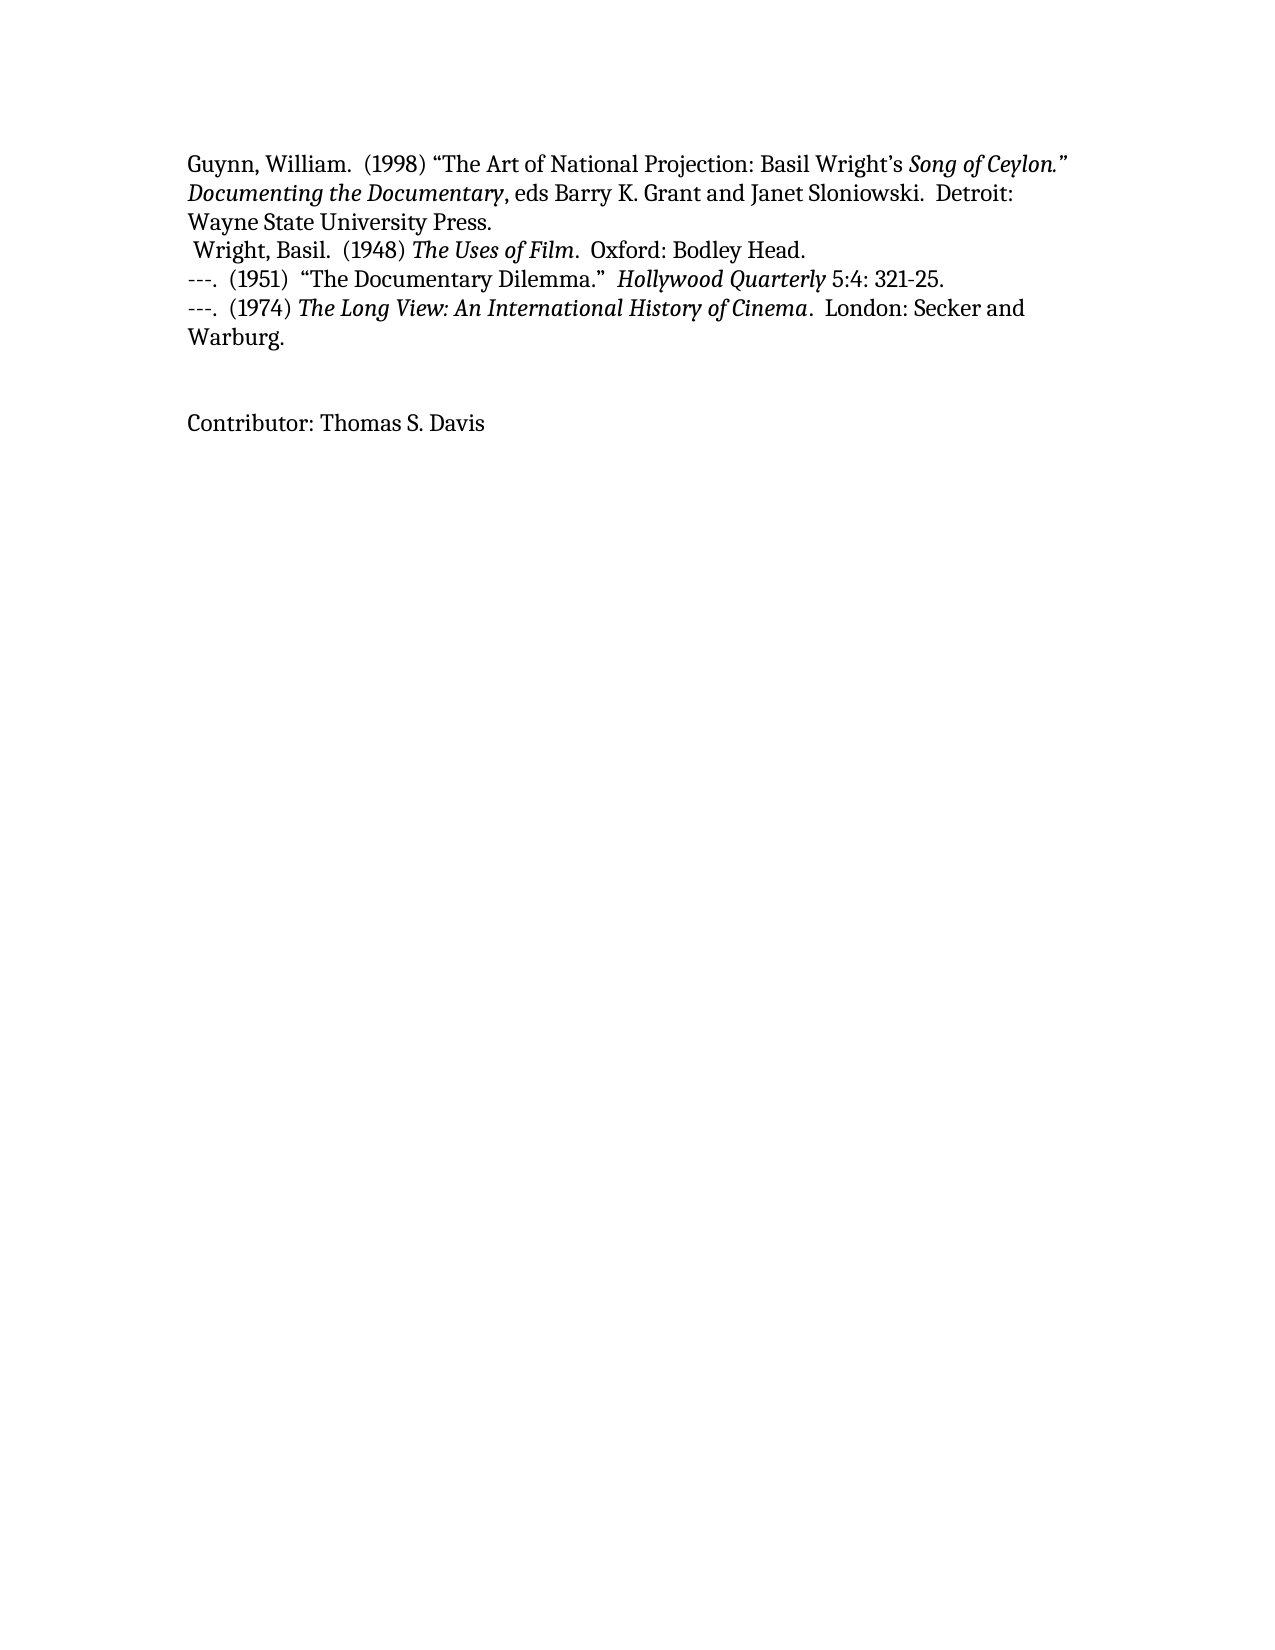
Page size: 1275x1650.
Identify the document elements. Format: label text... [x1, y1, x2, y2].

text Wright, Basil. (1948) The Uses of Film. Oxford: Bodley Head. [187, 236, 1087, 265]
text ---. (1951) “The Documentary Dilemma.” Hollywood Quarterly 5:4: 321-25. [187, 265, 1087, 294]
text Guynn, William. (1998) “The Art of National Projection: Basil Wright’s Song of Ceylon.” Documenting the Documentary, eds Barry K. Grant and Janet Sloniowski. Detroit: Wayne State University Press. [187, 150, 1087, 236]
text Contributor: Thomas S. Davis [187, 409, 1087, 437]
text ---. (1974) The Long View: An International History of Cinema. London: Secker and Warburg. [187, 294, 1087, 351]
